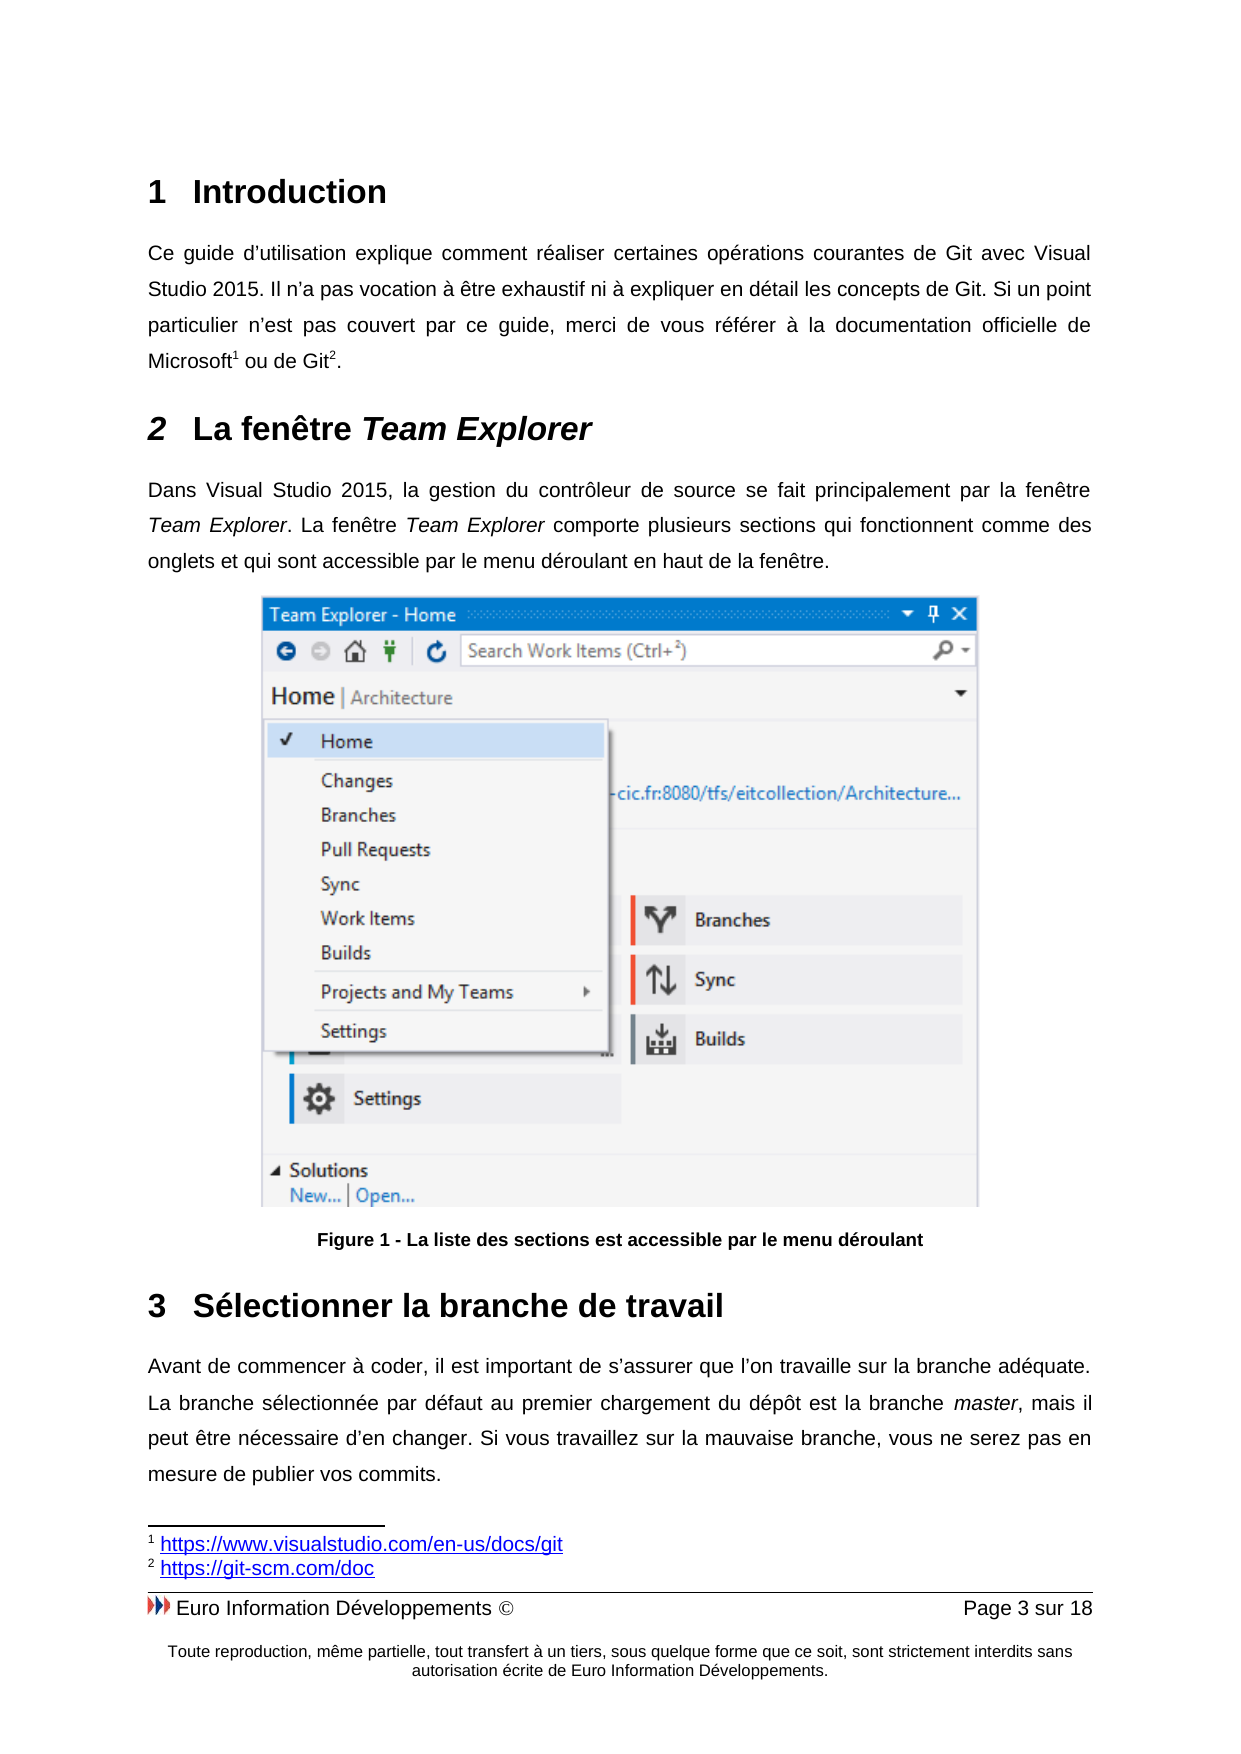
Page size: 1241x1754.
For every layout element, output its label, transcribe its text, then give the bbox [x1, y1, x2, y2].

subtitle Introduction [148, 173, 1093, 211]
text Dans Visual Studio 2015, la gestion du contrôleur de source se fait principalement par la fenêtre Team Explorer. La fenêtre Team Explorer comporte plusieurs sections qui fonctionnent comme des onglets et qui sont accessible par le menu déroulant en haut de la fenêtre. [148, 477, 1093, 573]
text Avant de commencer à coder, il est important de s’assurer que l’on travaille sur la branche adéquate. La branche sélectionnée par défaut au premier chargement du dépôt est la branche master, mais il peut être nécessaire d’en changer. Si vous travaillez sur la mauvaise branche, vous ne serez pas en mesure de publier vos commits. [148, 1354, 1093, 1486]
picture [147, 1595, 171, 1615]
picture [260, 595, 980, 1207]
subtitle Sélectionner la branche de travail [148, 1286, 1093, 1325]
text Ce guide d’utilisation explique comment réaliser certaines opérations courantes de Git avec Visual Studio 2015. Il n’a pas vocation à être exhaustif ni à expliquer en détail les concepts de Git. Si un point particulier n’est pas couvert par ce guide, merci de vous référer à la documentation officielle de Microsoft ou de Git. [148, 241, 1093, 372]
subtitle La fenêtre Team Explorer [148, 409, 1093, 448]
